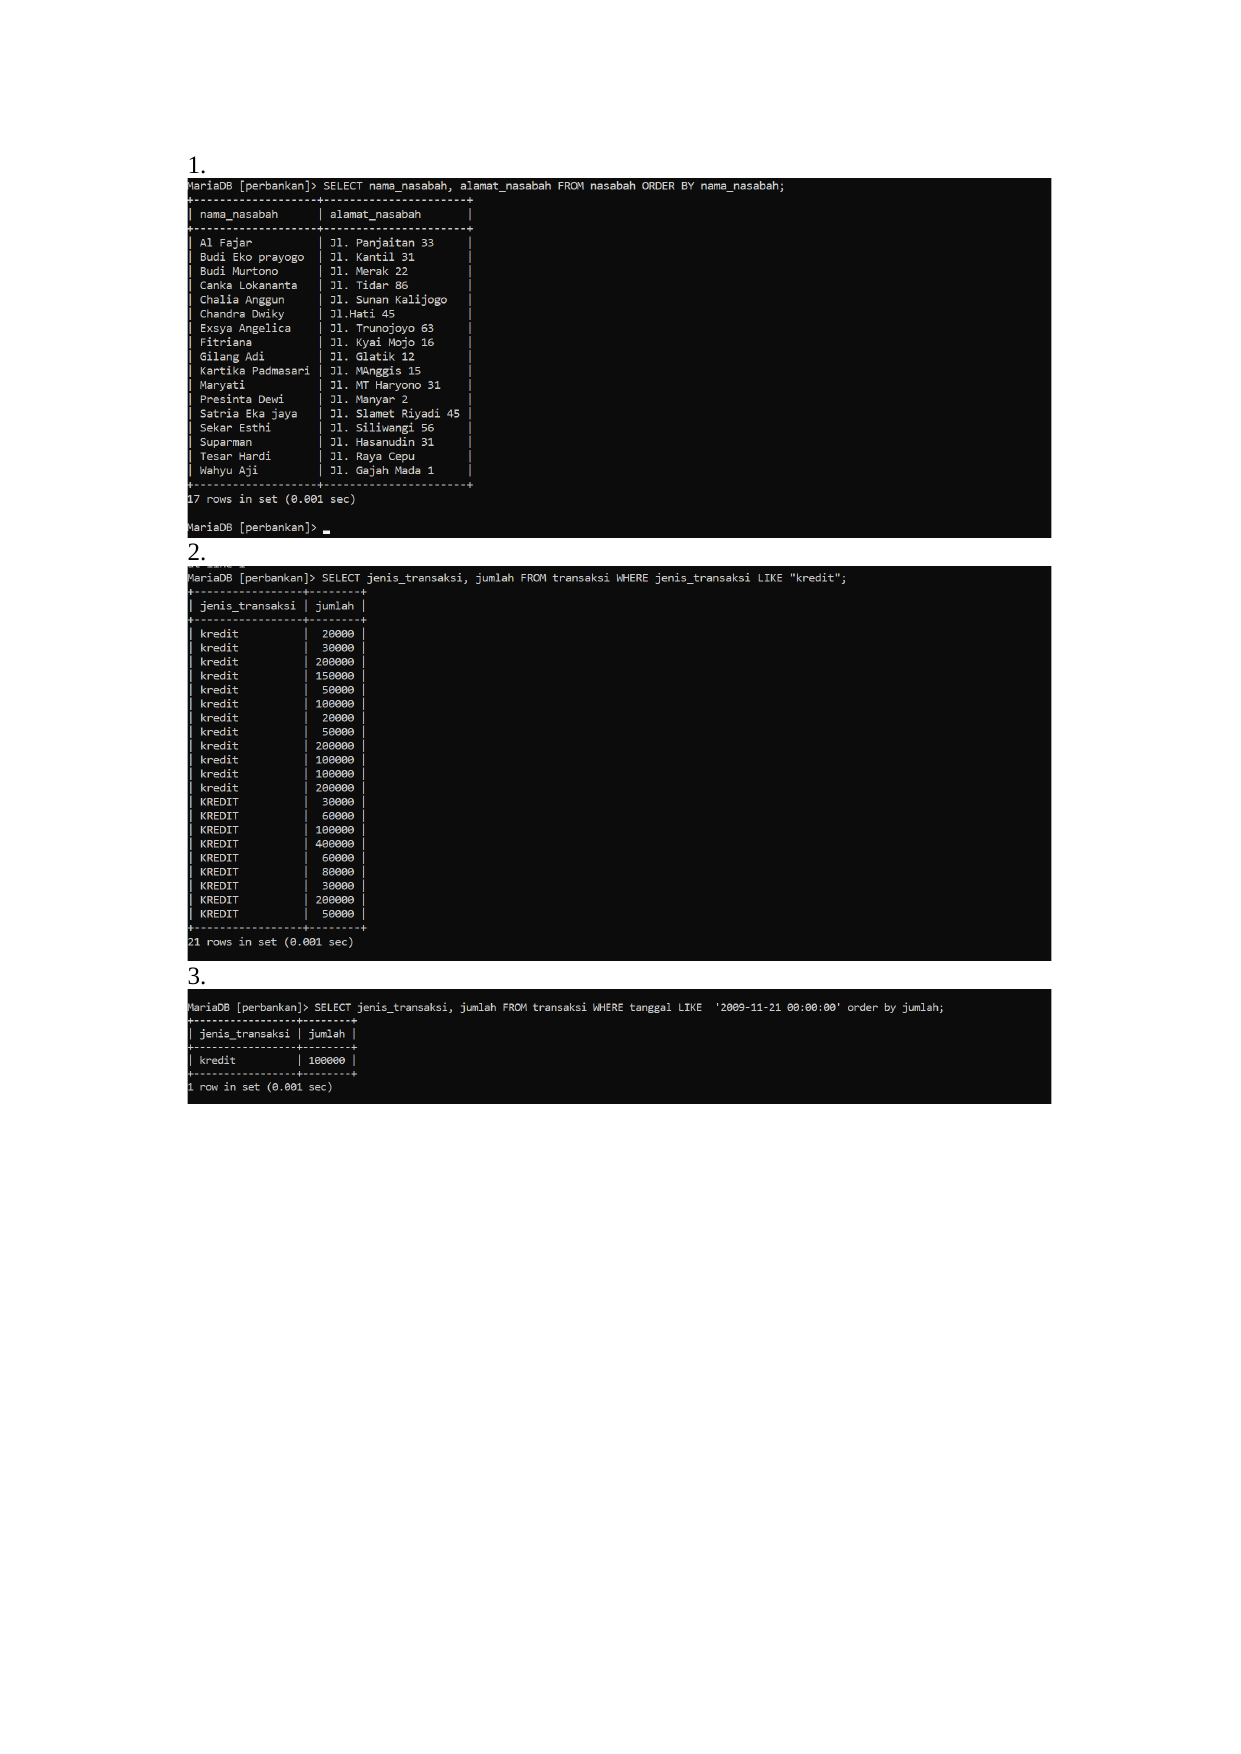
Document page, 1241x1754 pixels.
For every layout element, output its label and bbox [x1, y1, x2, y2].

picture [187, 989, 1052, 1104]
picture [187, 566, 1052, 961]
picture [187, 178, 1052, 538]
